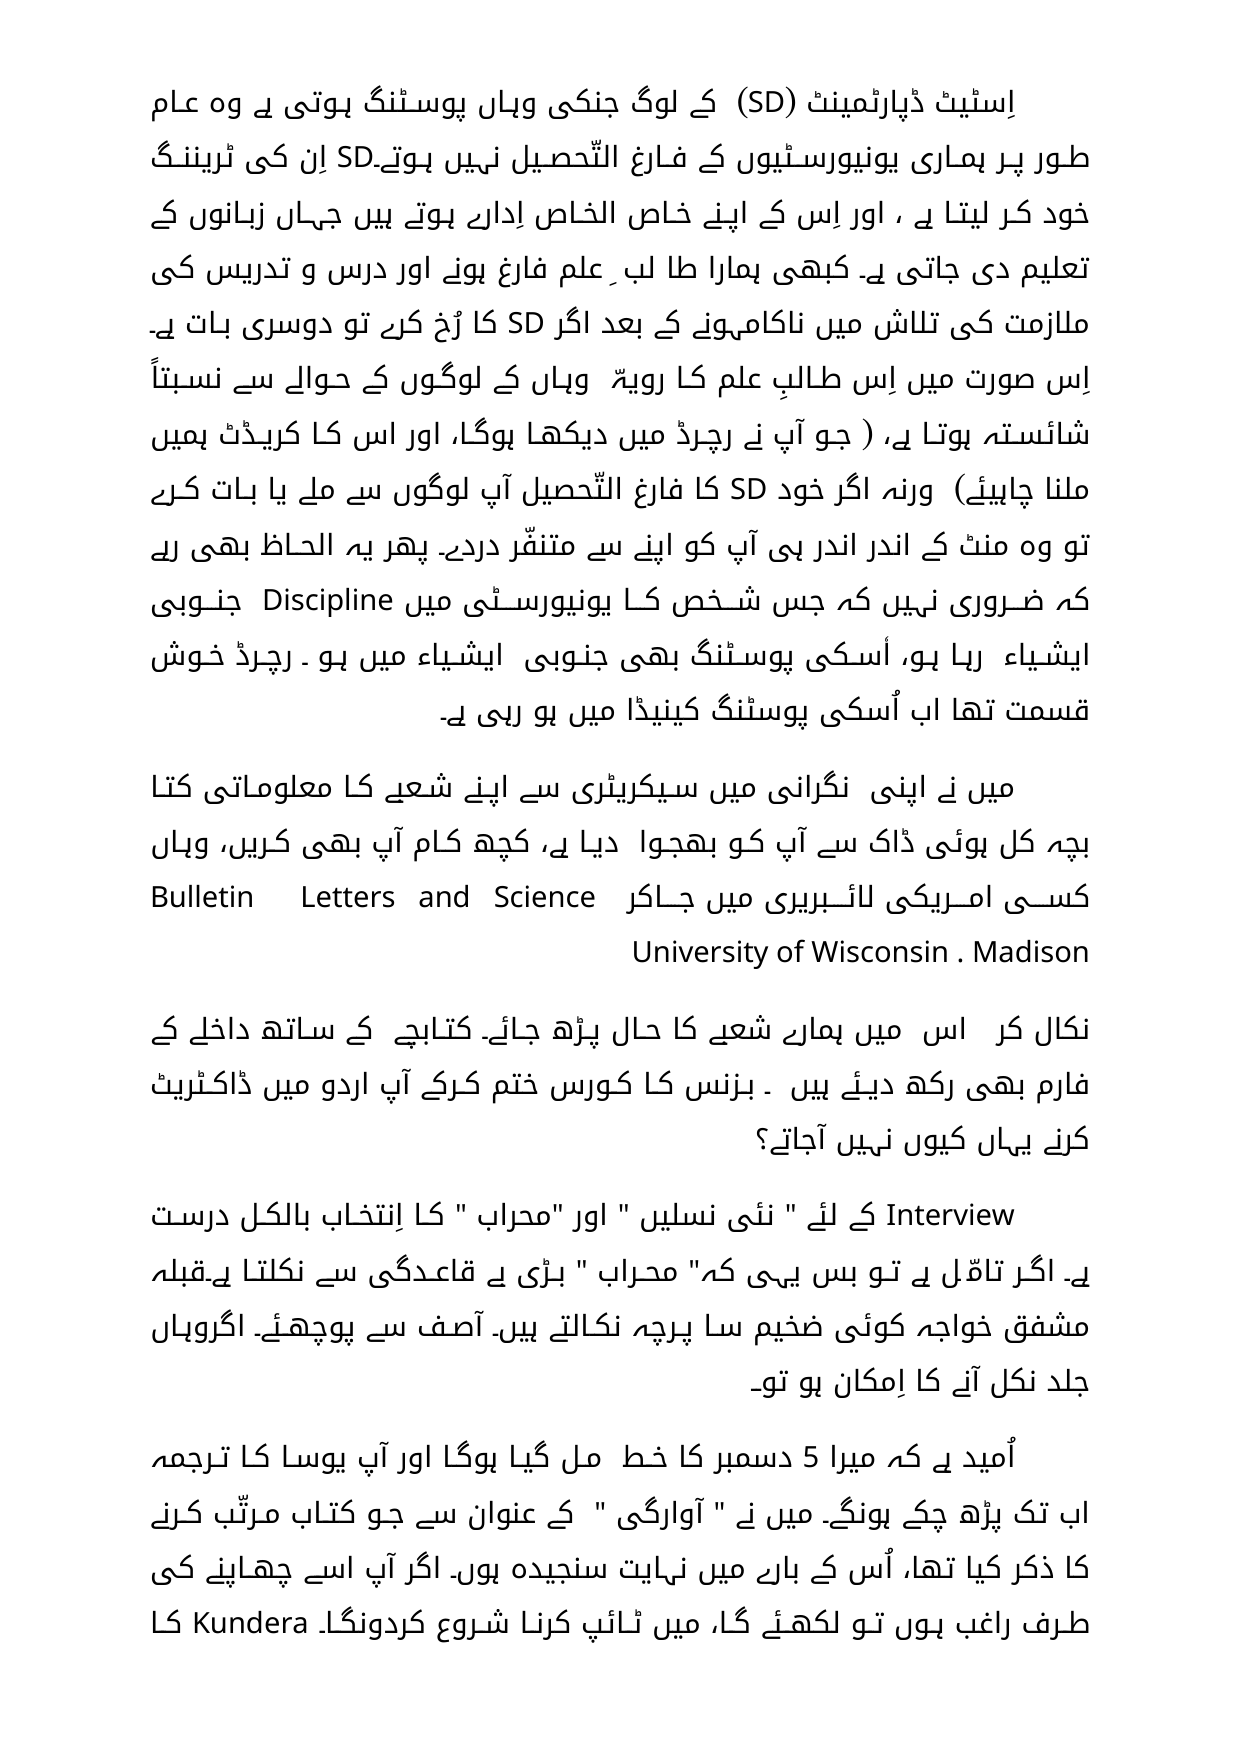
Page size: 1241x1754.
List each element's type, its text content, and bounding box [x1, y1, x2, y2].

text میں نے اپنی نگرانی میں سیکریٹری سے اپنے شعبے کا معلوماتی کتا بچہ کل ہوئی ڈاک سے آپ کو بھجوا دیا ہے، کچھ کام آپ بھی کریں، وہاں کسی امریکی لائبریری میں جاکر Bulletin Letters and Science University of Wisconsin . Madison [150, 759, 1090, 981]
text اِسٹیٹ ڈپارٹمینٹ (SD) کے لوگ جنکی وہاں پوسٹنگ ہوتی ہے وہ عام طور پر ہماری یونیورسٹیوں کے فارغ التّحصیل نہیں ہوتے۔SD اِن کی ٹریننگ خود کر لیتا ہے ، اور اِس کے اپنے خاص الخاص اِدارے ہوتے ہیں جہاں زبانوں کے تعلیم دی جاتی ہے۔ کبھی ہمارا طا لب ِ علم فارغ ہونے اور درس و تدریس کی ملازمت کی تلاش میں ناکامہونے کے بعد اگر SD کا رُخ کرے تو دوسری بات ہے۔ اِس صورت میں اِس طالبِ علم کا رویہّ وہاں کے لوگوں کے حوالے سے نسبتاً شائستہ ہوتا ہے، ( جو آپ نے رچرڈ میں دیکھا ہوگا، اور اس کا کریڈٹ ہمیں ملنا چاہیئے) ورنہ اگر خود SD کا فارغ التّحصیل آپ لوگوں سے ملے یا بات کرے تو وہ منٹ کے اندر اندر ہی آپ کو اپنے سے متنفّر دردے۔ پھر یہ الحاظ بھی رہے کہ ضروری نہیں کہ جس شخص کا یونیورسٹی میں Discipline جنوبی ایشیاء رہا ہو، اٗسکی پوسٹنگ بھی جنوبی ایشیاء میں ہو ۔ رچرڈ خوش قسمت تھا اب اُسکی پوسٹنگ کینیڈا میں ہو رہی ہے۔ [150, 75, 1090, 739]
text Interview کے لئے " نئی نسلیں " اور "محراب " کا اِنتخاب بالکل درست ہے۔ اگر تامّل ہے تو بس یہی کہ" محراب " بڑی بے قاعدگی سے نکلتا ہے۔قبلہ مشفق خواجہ کوئی ضخیم سا پرچہ نکالتے ہیں۔ آصف سے پوچھئے۔ اگروہاں جلد نکل آنے کا اِمکان ہو تو۔۔ [150, 1188, 1090, 1410]
text نکال کر اس میں ہمارے شعبے کا حال پڑھ جائے۔ کتابچے کے ساتھ داخلے کے فارم بھی رکھ دیئے ہیں ۔ بزنس کا کورس ختم کرکے آپ اردو میں ڈاکٹریٹ کرنے یہاں کیوں نہیں آجاتے؟ [150, 1002, 1090, 1168]
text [150, 1431, 1090, 1652]
